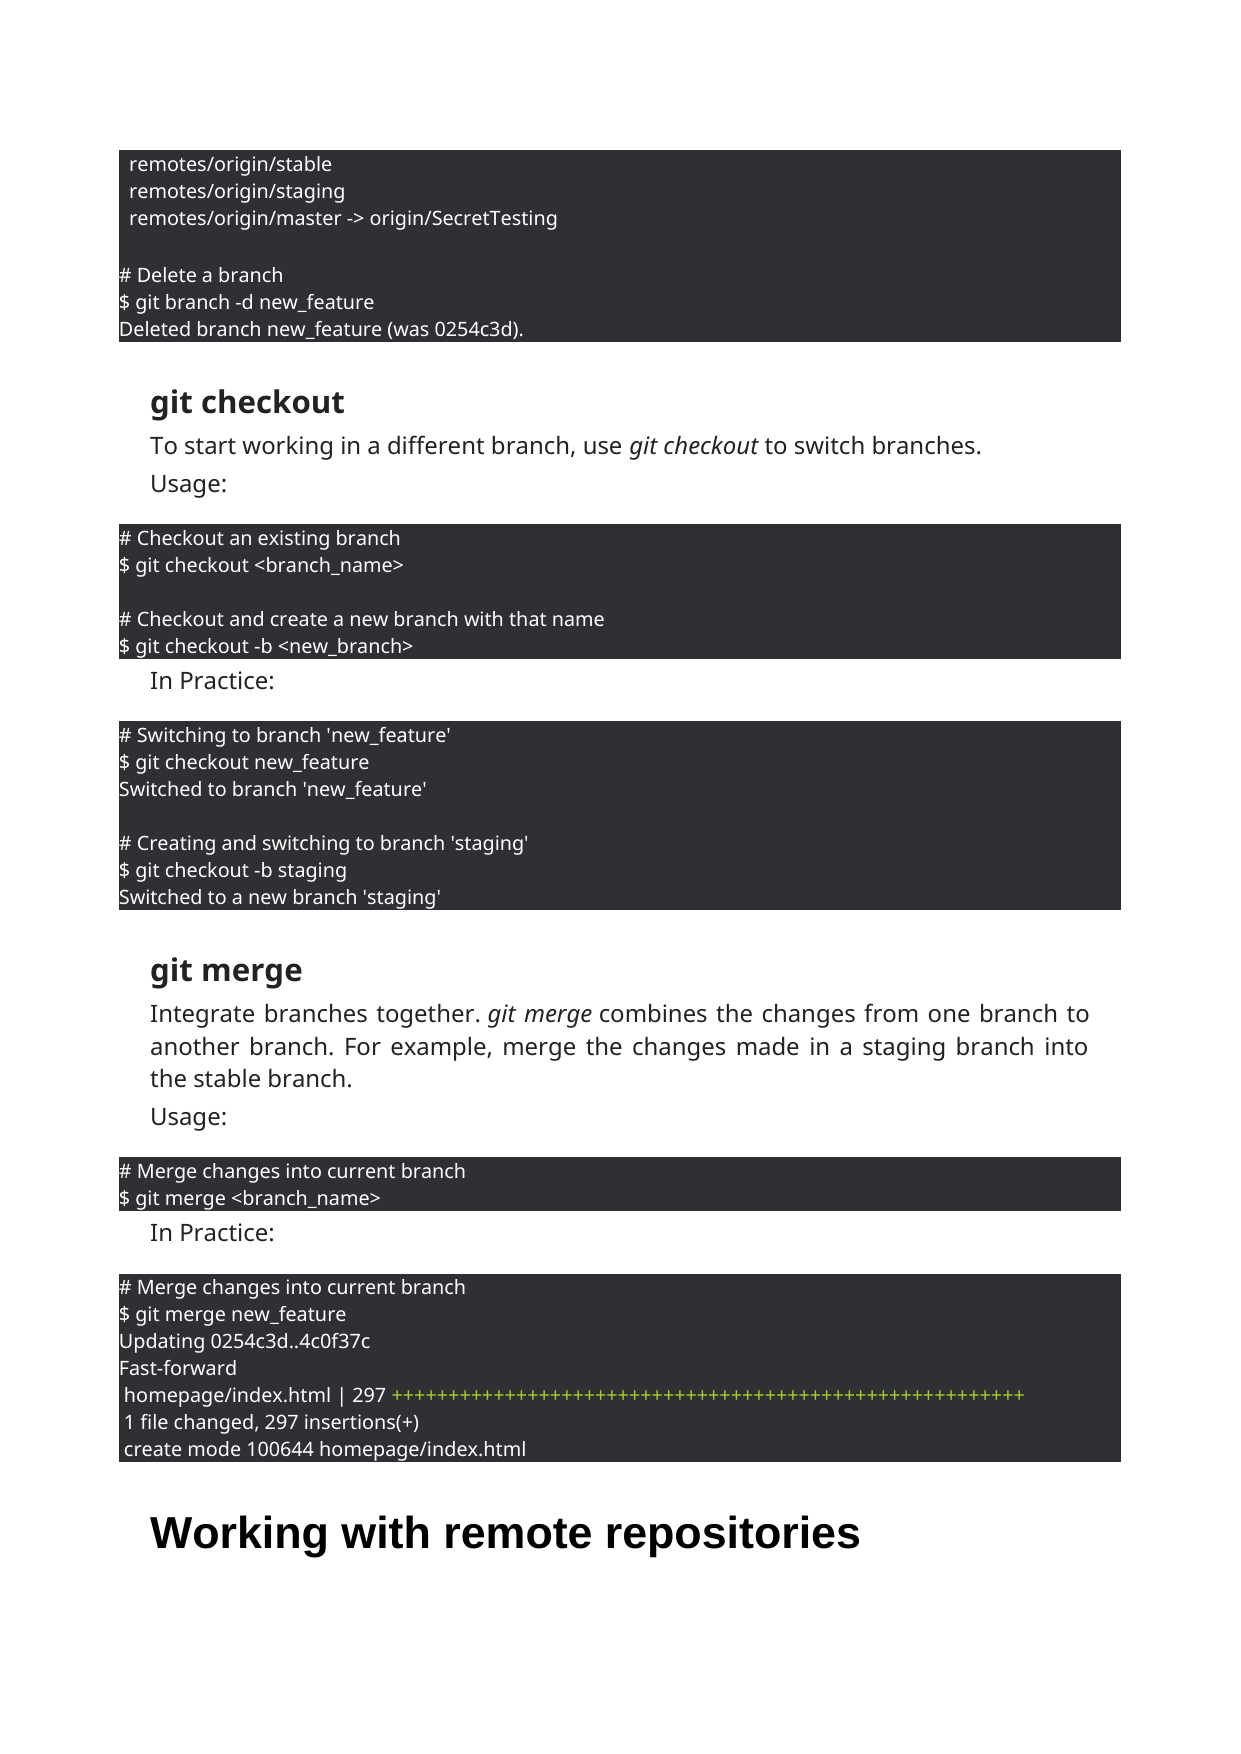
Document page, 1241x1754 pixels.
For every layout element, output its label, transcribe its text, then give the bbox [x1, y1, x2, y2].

text $ git merge new_feature [119, 1301, 1121, 1328]
text $ git checkout -b <new_branch> [119, 632, 1121, 659]
text $ git merge <branch_name> [119, 1184, 1121, 1211]
text Integrate branches together. git merge combines the changes from one branch to another branch. For example, merge the changes made in a staging branch into the stable branch. [150, 997, 1090, 1094]
text Switched to a new branch 'staging' [119, 883, 1121, 910]
text create mode 100644 homepage/index.html [119, 1436, 1121, 1462]
text git merge [150, 948, 1090, 990]
text # Checkout and create a new branch with that name [119, 605, 1121, 632]
text remotes/origin/stable [119, 150, 1121, 177]
text # Creating and switching to branch 'staging' [119, 829, 1121, 856]
text $ git checkout new_feature [119, 748, 1121, 775]
text $ git checkout -b staging [119, 856, 1121, 883]
text Fast-forward [119, 1354, 1121, 1382]
text $ git branch -d new_feature [119, 288, 1121, 315]
text # Checkout an existing branch [119, 524, 1121, 551]
text git checkout [150, 380, 1090, 422]
text Switched to branch 'new_feature' [119, 775, 1121, 802]
text Working with remote repositories [150, 1506, 1090, 1558]
text In Practice: [150, 1216, 1090, 1249]
text # Merge changes into current branch [119, 1157, 1121, 1184]
text remotes/origin/staging [119, 177, 1121, 204]
text 1 file changed, 297 insertions(+) [119, 1408, 1121, 1436]
text Usage: [150, 466, 1090, 499]
text remotes/origin/master -> origin/SecretTesting [119, 204, 1121, 231]
text Deleted branch new_feature (was 0254c3d). [119, 315, 1121, 342]
text homepage/index.html | 297 ++++++++++++++++++++++++++++++++++++++++++++++++++++++++ [119, 1382, 1121, 1408]
text Updating 0254c3d..4c0f37c [119, 1328, 1121, 1354]
text Usage: [150, 1099, 1090, 1132]
text To start working in a different branch, use git checkout to switch branches. [150, 429, 1090, 461]
text # Delete a branch [119, 261, 1121, 288]
text # Switching to branch 'new_feature' [119, 721, 1121, 748]
text $ git checkout <branch_name> [119, 551, 1121, 578]
text In Practice: [150, 664, 1090, 696]
text # Merge changes into current branch [119, 1274, 1121, 1301]
